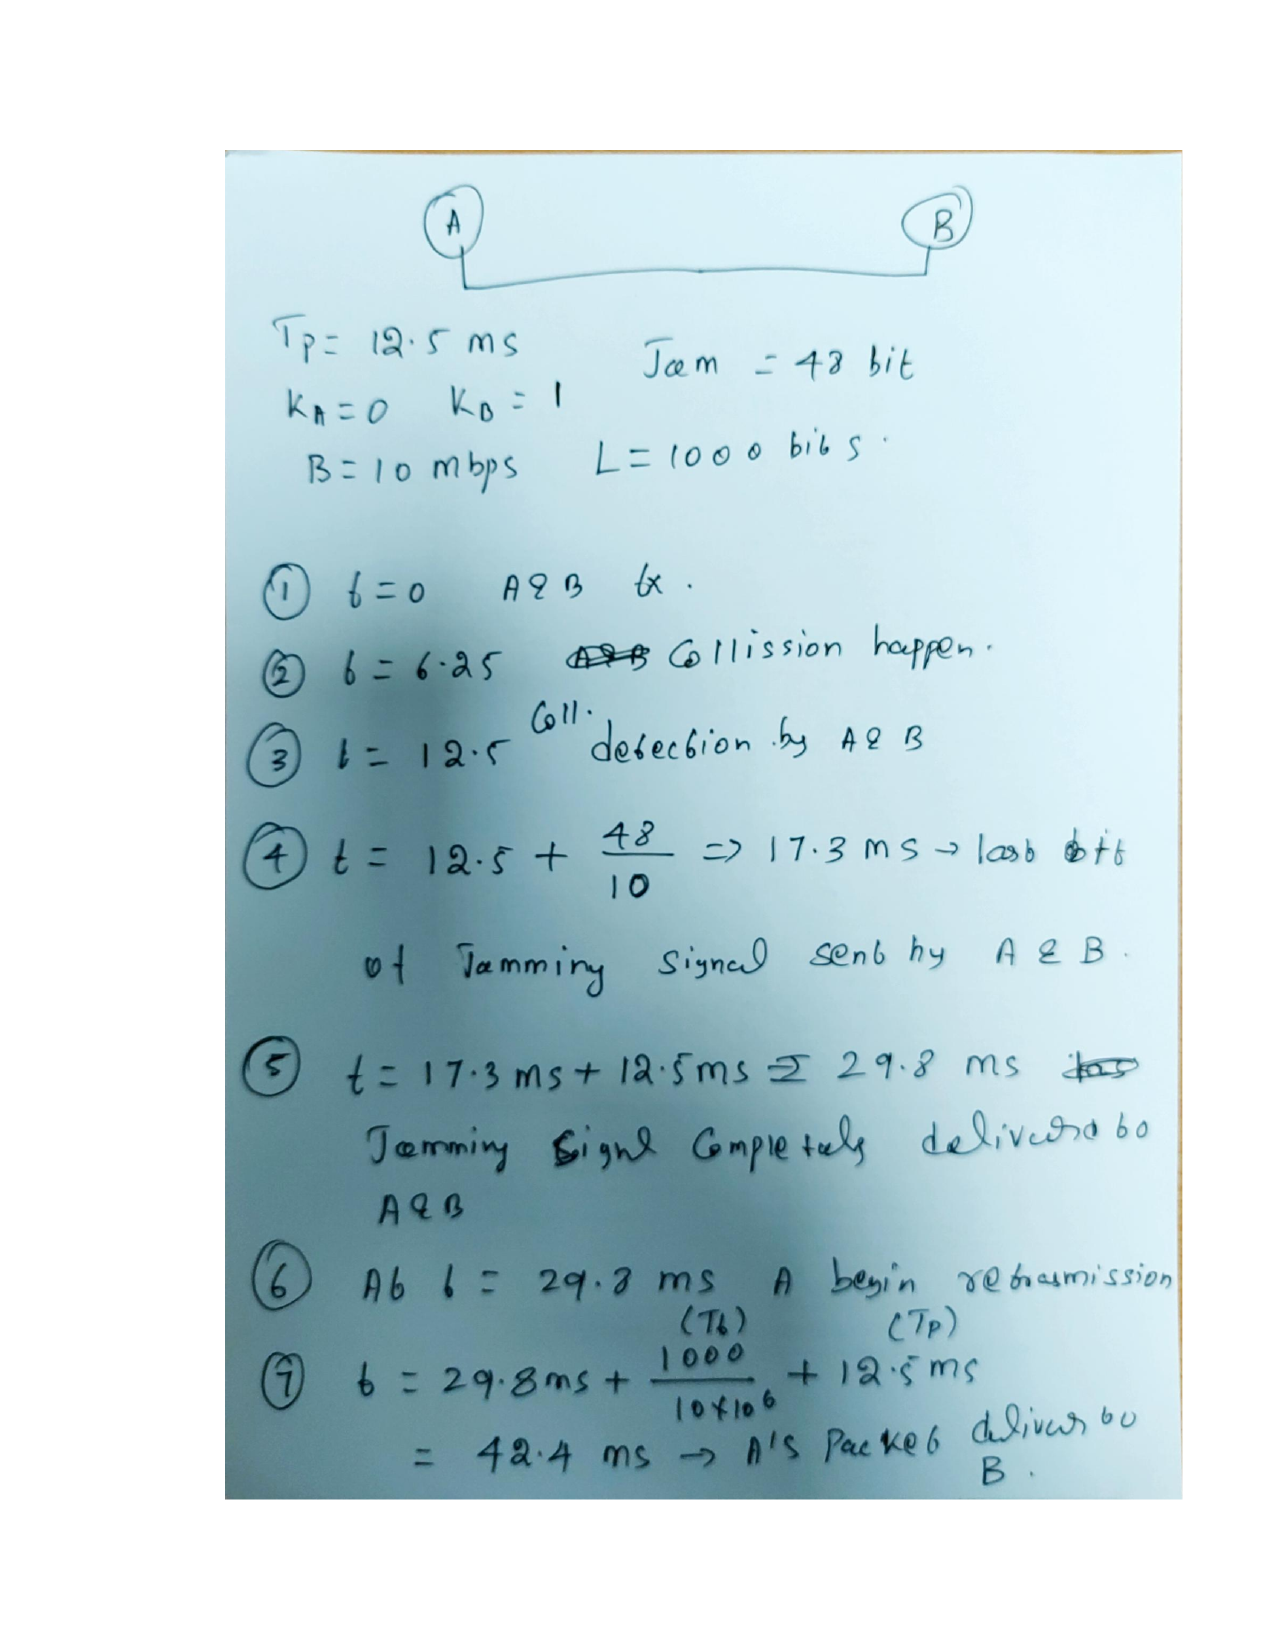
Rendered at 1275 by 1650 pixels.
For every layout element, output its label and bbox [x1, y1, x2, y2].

picture [225, 150, 1183, 1500]
